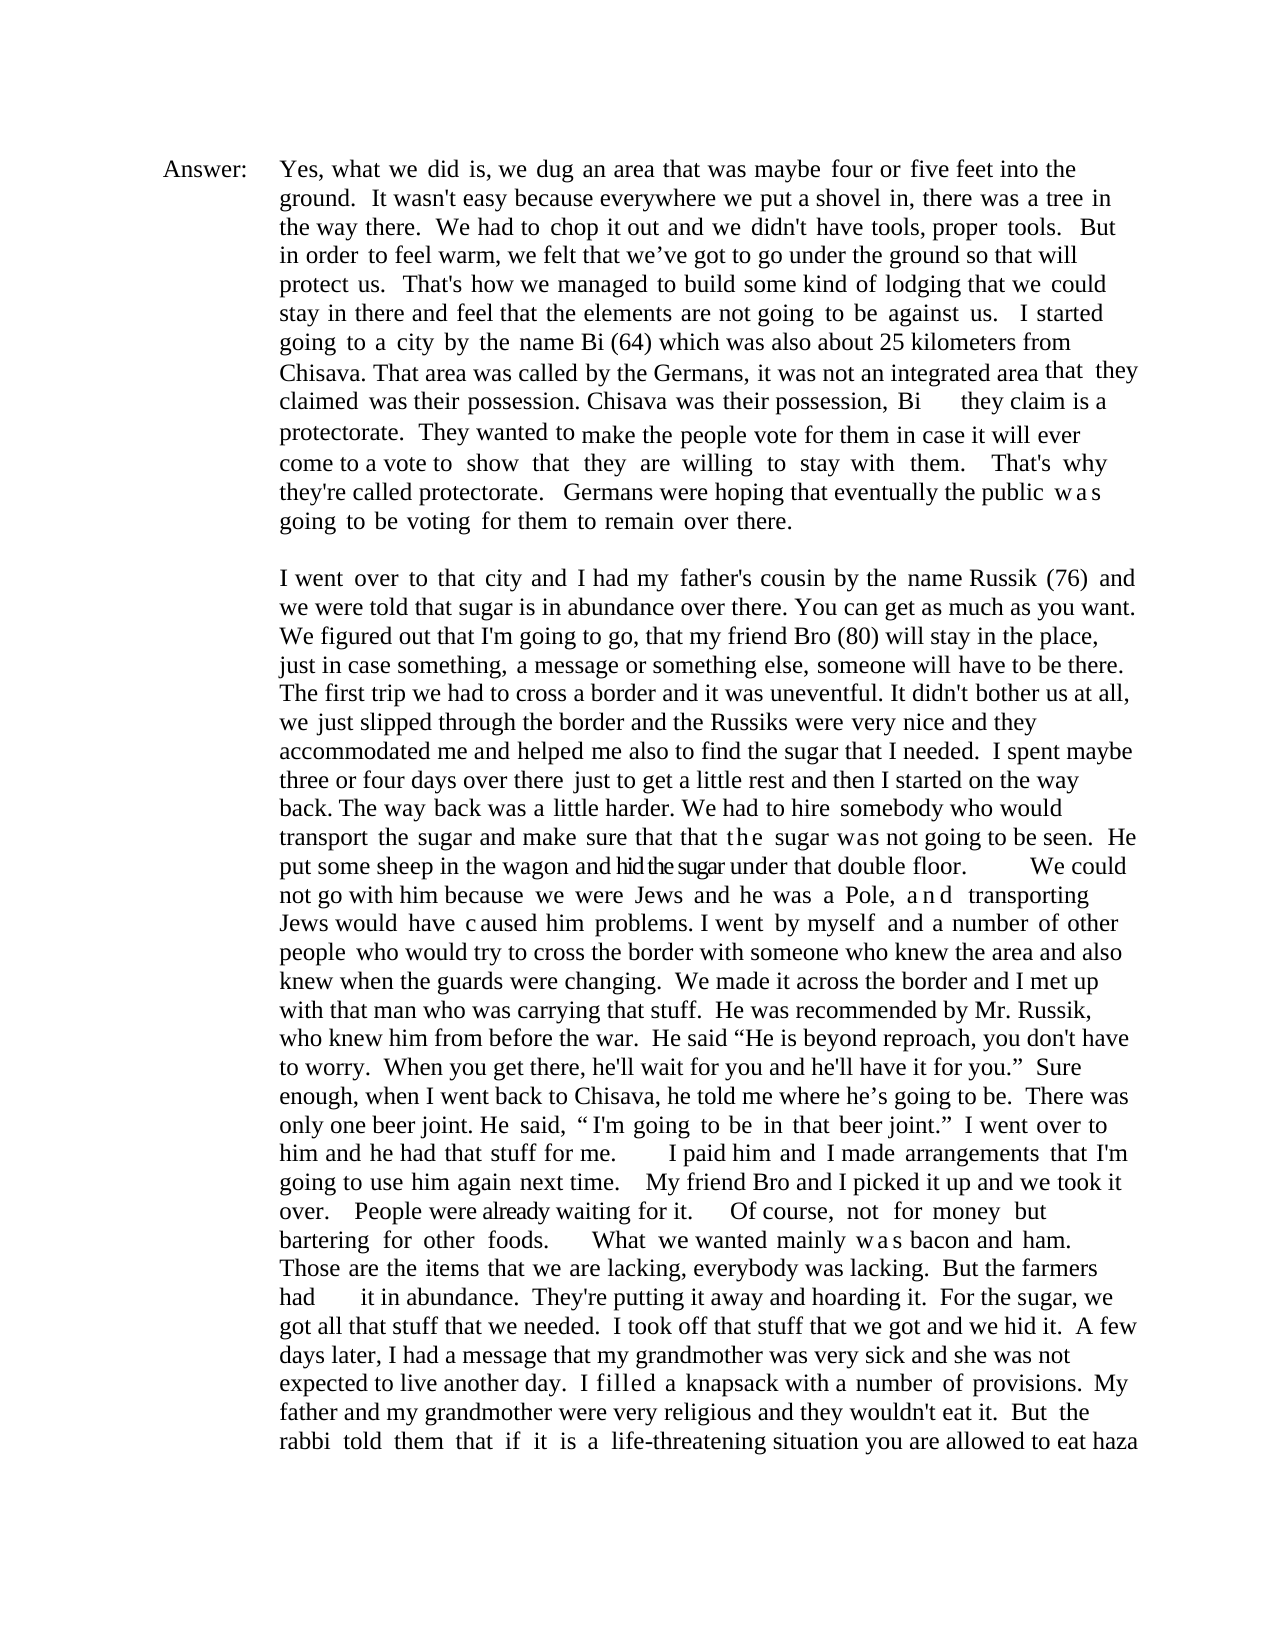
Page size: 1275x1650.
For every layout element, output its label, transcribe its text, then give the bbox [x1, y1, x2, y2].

text Answer: Yes, what we did is, we dug an area that was maybe four or five feet into the ground. It wasn't easy because everywhere we put a shovel in, there was a tree in the way there. We had to chop it out and we didn't have tools, proper tools. But in order to feel warm, we felt that we’ve got to go under the ground so that will protect us. That's how we managed to build some kind of lodging that we could stay in there and feel that the elements are not going to be against us. I started going to a city by the name Bi (64) which was also about 25 kilometers from Chisava. That area was called by the Germans, it was not an integrated area that they claimed was their possession. Chisava was their possession, Bi they claim is a protectorate. They wanted to make the people vote for them in case it will ever come to a vote to show that they are willing to stay with them. That's why they're called protectorate. Germans were hoping that eventually the public was going to be voting for them to remain over there. [163, 154, 1138, 535]
text I went over to that city and I had my father's cousin by the name Russik (76) and we were told that sugar is in abundance over there. You can get as much as you want. [279, 563, 1138, 621]
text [279, 621, 1138, 1455]
